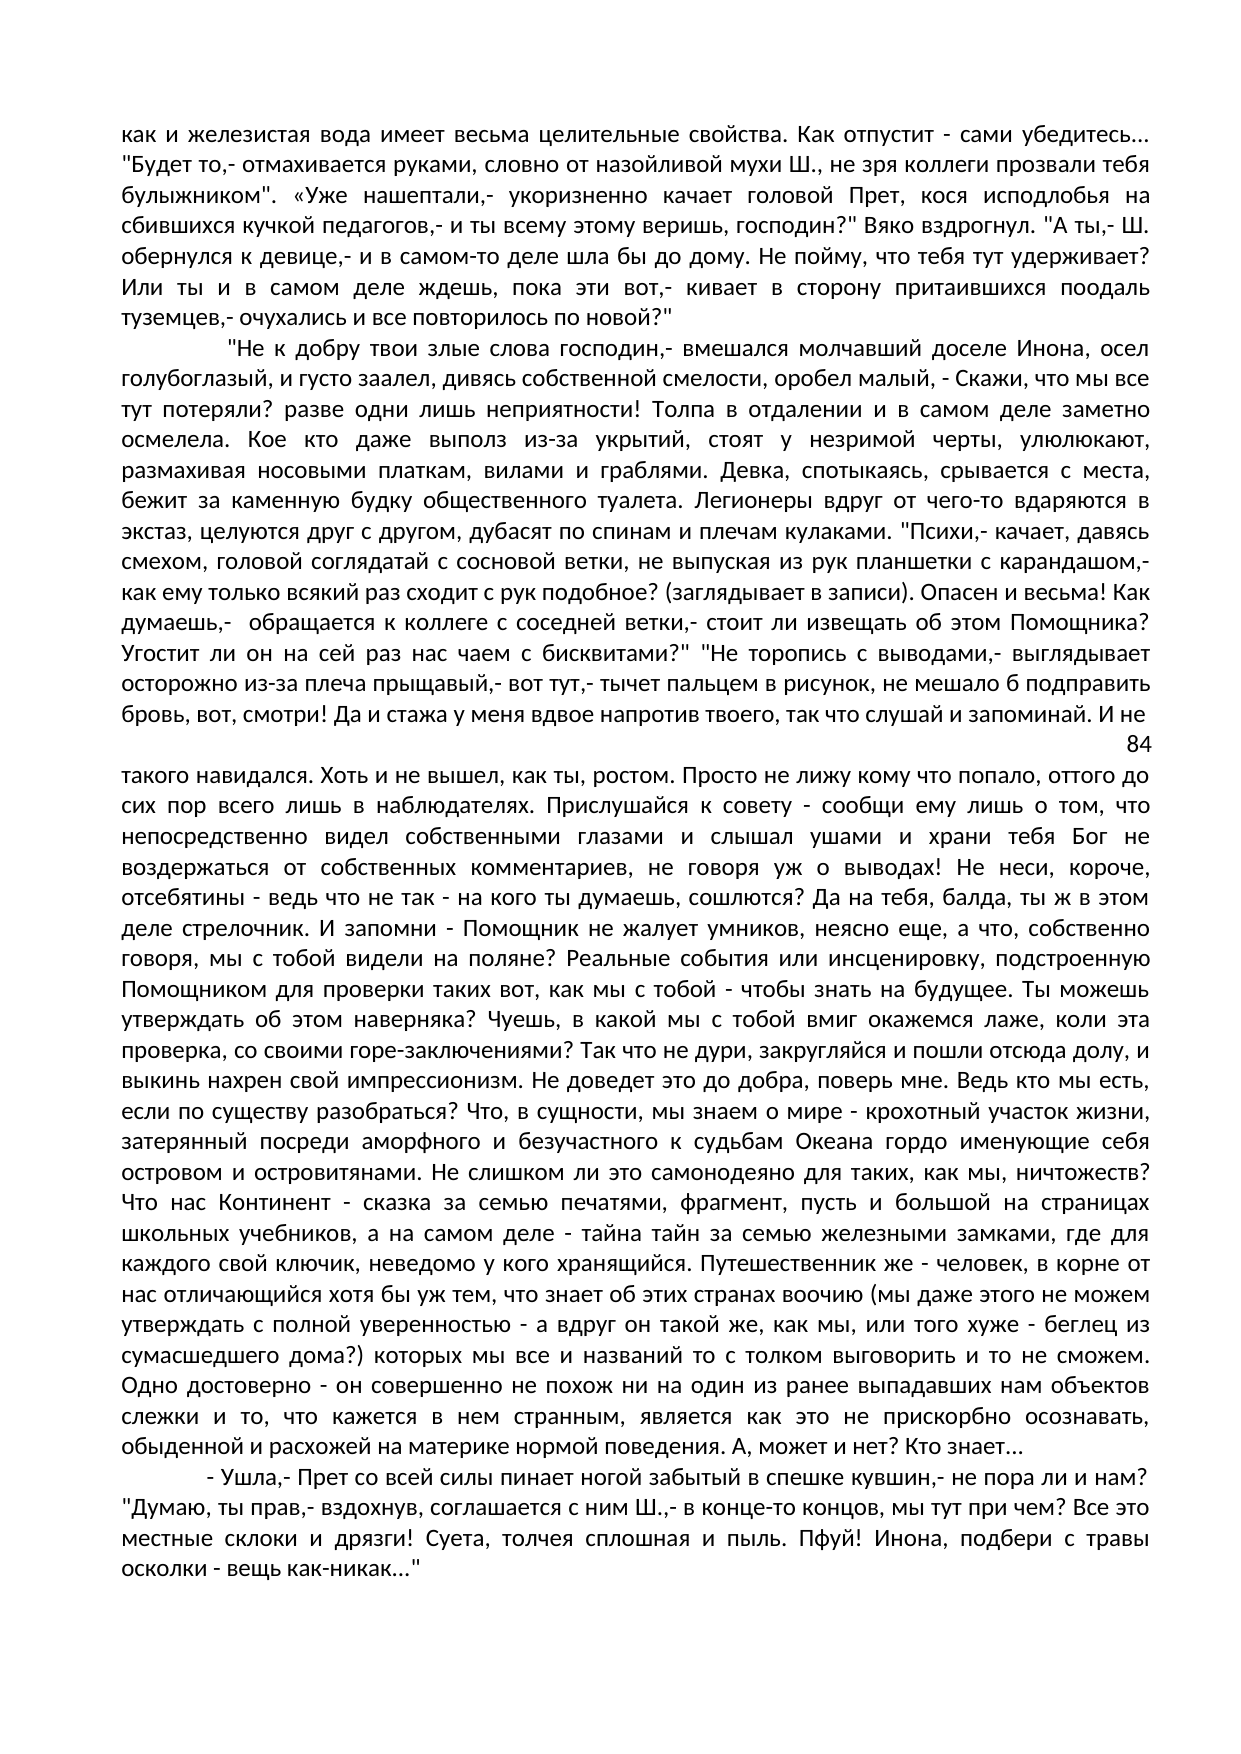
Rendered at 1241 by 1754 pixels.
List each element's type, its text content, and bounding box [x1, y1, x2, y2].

text такого навидался. Хоть и не вышел, как ты, ростом. Просто не лижу кому что попало, оттого до сих пор всего лишь в наблюдателях. Прислушайся к совету - сообщи ему лишь о том, что непосредственно видел собственными глазами и слышал ушами и храни тебя Бог не воздержаться от собственных комментариев, не говоря уж о выводах! Не неси, короче, отсебятины - ведь что не так - на кого ты думаешь, сошлются? Да на тебя, балда, ты ж в этом деле стрелочник. И запомни - Помощник не жалует умников, неясно еще, а что, собственно говоря, мы с тобой видели на поляне? Реальные события или инсценировку, подстроенную Помощником для проверки таких вот, как мы с тобой - чтобы знать на будущее. Ты можешь утверждать об этом наверняка? Чуешь, в какой мы с тобой вмиг окажемся лаже, коли эта проверка, со своими горе-заключениями? Так что не дури, закругляйся и пошли отсюда долу, и выкинь нахрен свой импрессионизм. Не доведет это до добра, поверь мне. Ведь кто мы есть, если по существу разобраться? Что, в сущности, мы знаем о мире - крохотный участок жизни, затерянный посреди аморфного и безучастного к судьбам Океана гордо именующие себя островом и островитянами. Не слишком ли это самонодеяно для таких, как мы, ничтожеств? Что нас Континент - сказка за семью печатями, фрагмент, пусть и большой на страницах школьных учебников, а на самом деле - тайна тайн за семью железными замками, где для каждого свой ключик, неведомо у кого хранящийся. Путешественник же - человек, в корне от нас отличающийся хотя бы уж тем, что знает об этих странах воочию (мы даже этого не можем утверждать с полной уверенностью - а вдруг он такой же, как мы, или того хуже - беглец из сумасшедшего дома?) которых мы все и названий то с толком выговорить и то не сможем. Одно достоверно - он совершенно не похож ни на один из ранее выпадавших нам объектов слежки и то, что кажется в нем странным, является как это не прискорбно осознавать, обыденной и расхожей на материке нормой поведения. А, может и нет? Кто знает... [121, 759, 1152, 1461]
text "Не к добру твои злые слова господин,- вмешался молчавший доселе Инона, осел голубоглазый, и густо заалел, дивясь собственной смелости, оробел малый, - Скажи, что мы все тут потеряли? разве одни лишь неприятности! Толпа в отдалении и в самом деле заметно осмелела. Кое кто даже выполз из-за укрытий, стоят у незримой черты, улюлюкают, размахивая носовыми платкам, вилами и граблями. Девка, спотыкаясь, срывается с места, бежит за каменную будку общественного туалета. Легионеры вдруг от чего-то вдаряются в экстаз, целуются друг с другом, дубасят по спинам и плечам кулаками. "Психи,- качает, давясь смехом, головой соглядатай с сосновой ветки, не выпуская из рук планшетки с карандашом,- как ему только всякий раз сходит с рук подобное? (заглядывает в записи). Опасен и весьма! Как думаешь,- обращается к коллеге с соседней ветки,- стоит ли извещать об этом Помощника? Угостит ли он на сей раз нас чаем с бисквитами?" "Не торопись с выводами,- выглядывает осторожно из-за плеча прыщавый,- вот тут,- тычет пальцем в рисунок, не мешало б подправить бровь, вот, смотри! Да и стажа у меня вдвое напротив твоего, так что слушай и запоминай. И не [121, 332, 1152, 728]
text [121, 118, 1152, 332]
text 84 [121, 728, 1152, 759]
text - Ушла,- Прет со всей силы пинает ногой забытый в спешке кувшин,- не пора ли и нам? "Думаю, ты прав,- вздохнув, соглашается с ним Ш.,- в конце-то концов, мы тут при чем? Все это местные склоки и дрязги! Суета, толчея сплошная и пыль. Пфуй! Инона, подбери с травы осколки - вещь как-никак..." [121, 1461, 1152, 1583]
